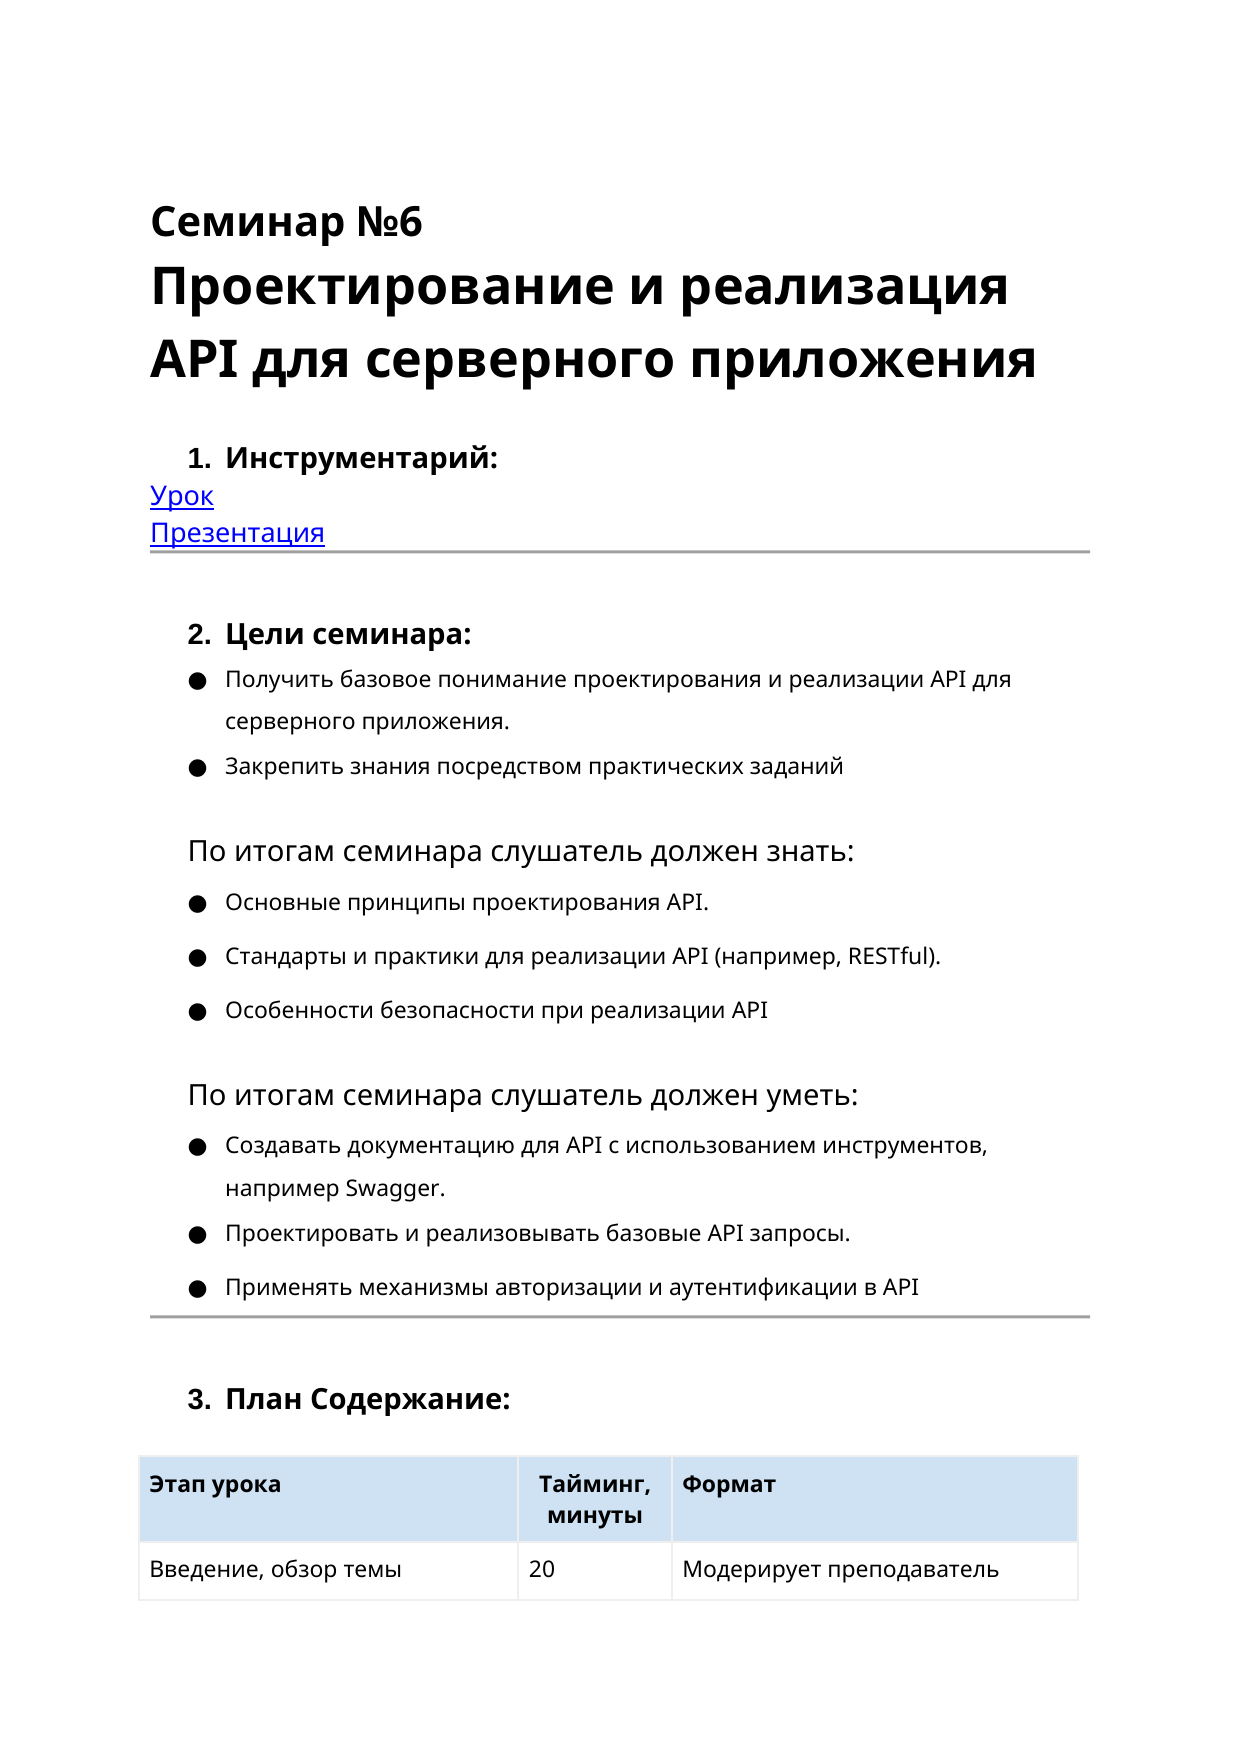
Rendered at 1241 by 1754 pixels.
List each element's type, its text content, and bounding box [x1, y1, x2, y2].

table_header Этап урока [140, 1457, 517, 1541]
list Цели семинара: [187, 613, 1090, 653]
text По итогам семинара слушатель должен уметь: [187, 1074, 1090, 1114]
table_header Формат [673, 1457, 1077, 1541]
table_cell Введение, обзор темы [140, 1543, 517, 1598]
list Основные принципы проектирования API. [187, 876, 1090, 923]
table_header Тайминг, минуты [519, 1457, 671, 1541]
subtitle Семинар №6 Проектирование и реализация API для серверного приложения [150, 192, 1090, 393]
text По итогам семинара слушатель должен знать: [187, 831, 1090, 870]
list Стандарты и практики для реализации API (например, RESTful). [187, 930, 1090, 977]
list Закрепить знания посредством практических заданий [187, 741, 1090, 788]
text Урок Презентация [150, 477, 1090, 550]
list Создавать документацию для API с использованием инструментов, например Swagger. [187, 1120, 1090, 1203]
table_cell 20 [519, 1543, 671, 1598]
list Особенности безопасности при реализации API [187, 984, 1090, 1031]
list Применять механизмы авторизации и аутентификации в API [187, 1261, 1090, 1308]
list Получить базовое понимание проектирования и реализации API для серверного приложения. [187, 653, 1090, 736]
list Проектировать и реализовывать базовые API запросы. [187, 1207, 1090, 1254]
list Инструментарий: [187, 437, 1090, 477]
list План Содержание: [187, 1378, 1090, 1418]
table_cell Модерирует преподаватель [673, 1543, 1077, 1598]
